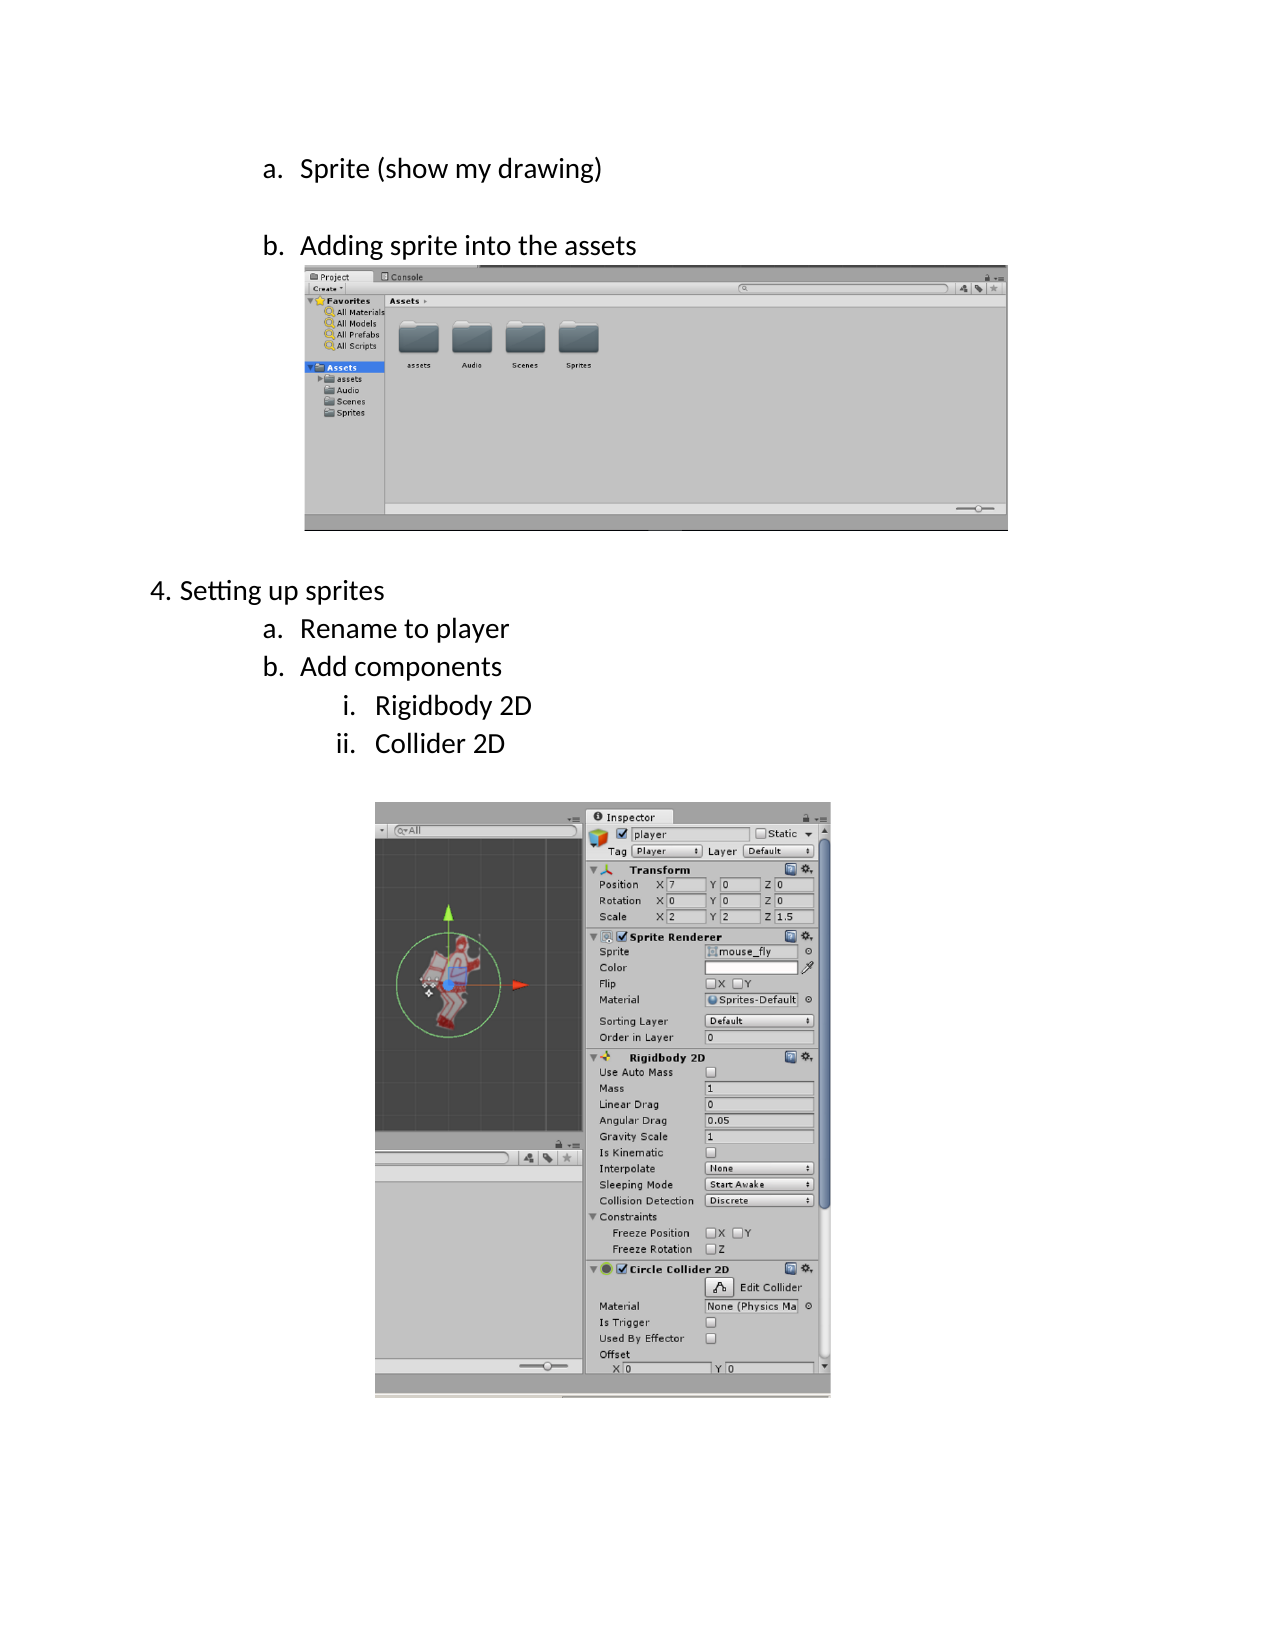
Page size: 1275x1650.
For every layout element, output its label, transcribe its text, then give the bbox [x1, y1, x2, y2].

list Sprite (show my drawing) [262, 150, 1125, 186]
list Adding sprite into the assets [262, 227, 1125, 262]
list Add components [262, 648, 1125, 684]
list Collider 2D [356, 725, 1125, 761]
list Setting up sprites [150, 572, 1125, 607]
list Rename to player [262, 610, 1125, 646]
picture [375, 802, 831, 1398]
picture [300, 265, 1009, 531]
list Rigidbody 2D [356, 687, 1125, 723]
